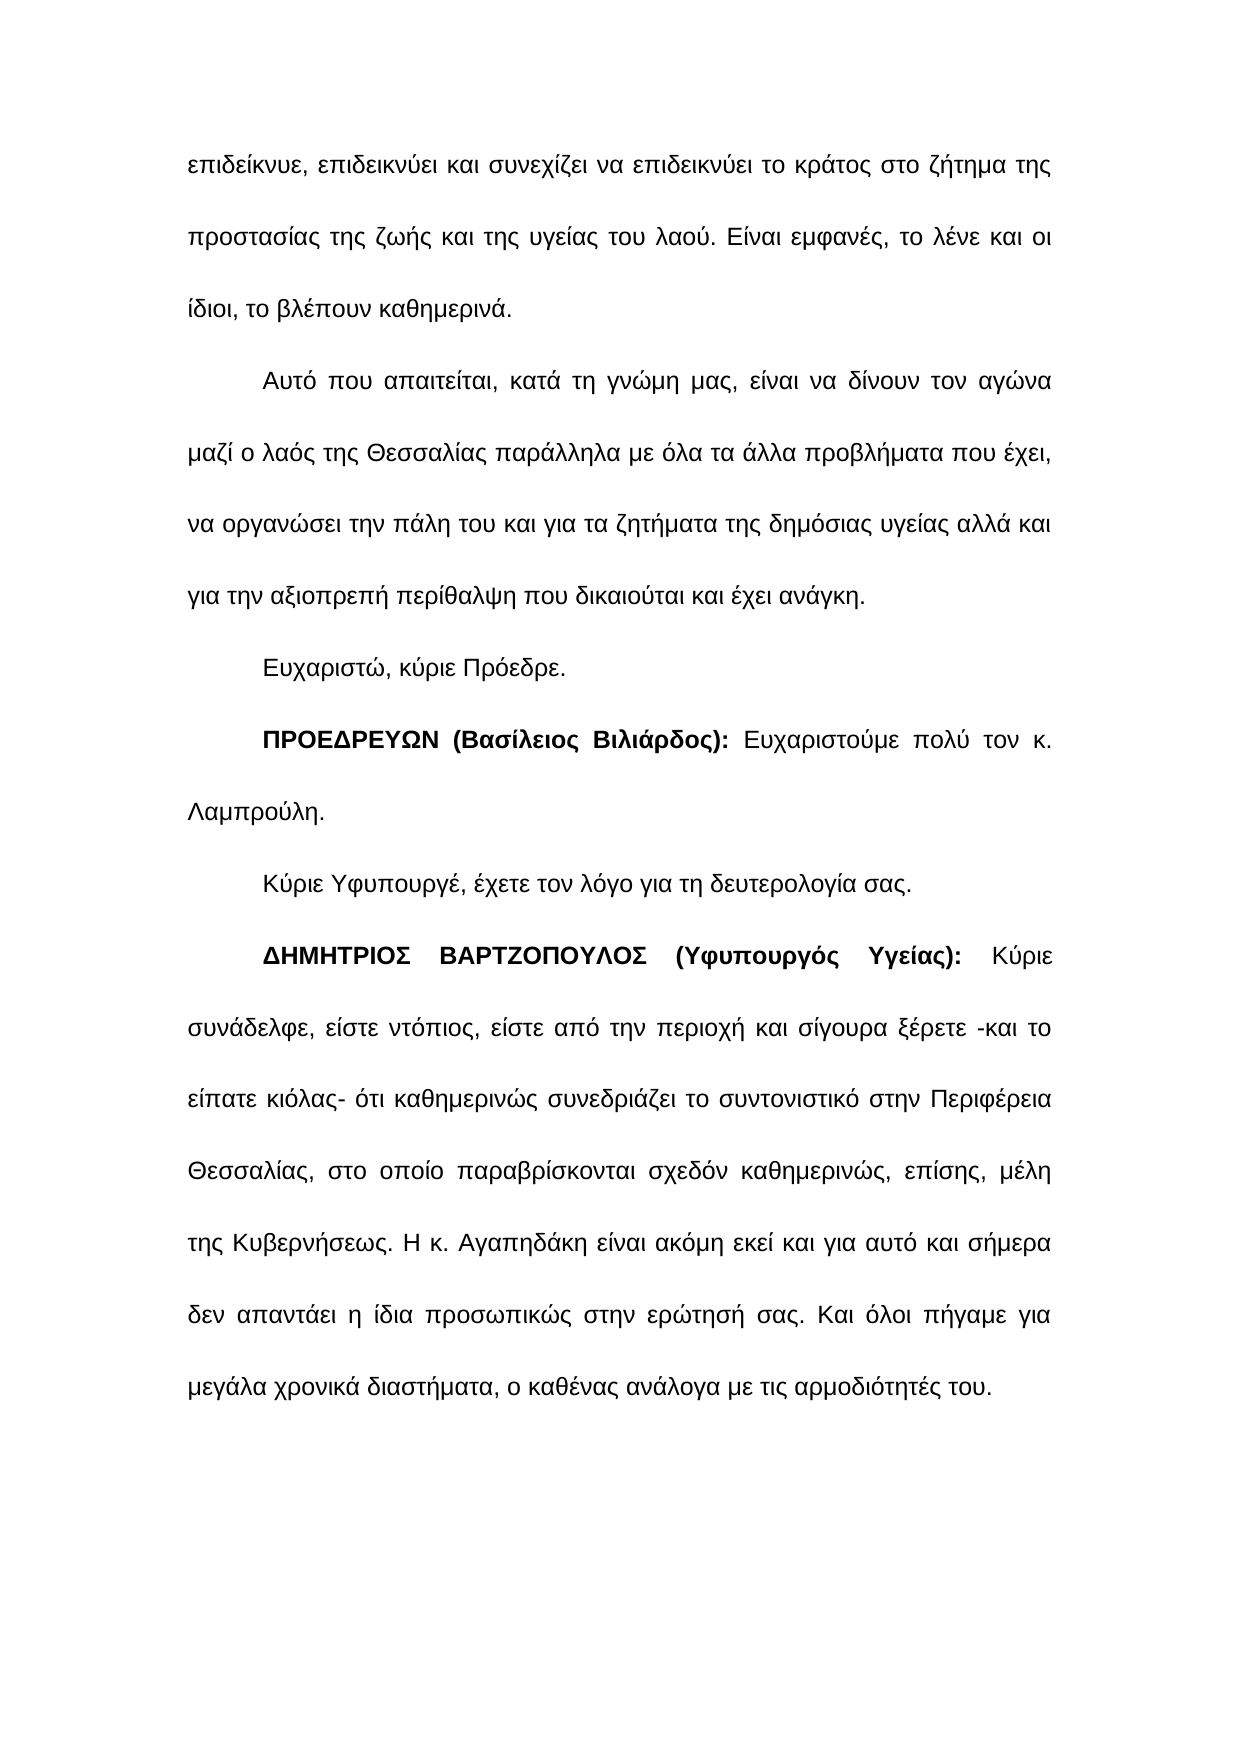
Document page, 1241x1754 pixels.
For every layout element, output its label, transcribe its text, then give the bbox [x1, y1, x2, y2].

text Ευχαριστώ, κύριε Πρόεδρε. [187, 653, 1053, 682]
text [187, 150, 1053, 322]
text ΠΡΟΕΔΡΕΥΩΝ (Βασίλειος Βιλιάρδος): Ευχαριστούμε πολύ τον κ. Λαμπρούλη. [187, 725, 1053, 826]
text ΔΗΜΗΤΡΙΟΣ ΒΑΡΤΖΟΠΟΥΛΟΣ (Υφυπουργός Υγείας): Κύριε συνάδελφε, είστε ντόπιος, είστε από την περιοχή και σίγουρα ξέρετε -και το είπατε κιόλας- ότι καθημερινώς συνεδριάζει το συντονιστικό στην Περιφέρεια Θεσσαλίας, στο οποίο παραβρίσκονται σχεδόν καθημερινώς, επίσης, μέλη της Κυβερνήσεως. Η κ. Αγαπηδάκη είναι ακόμη εκεί και για αυτό και σήμερα δεν απαντάει η ίδια προσωπικώς στην ερώτησή σας. Και όλοι πήγαμε για μεγάλα χρονικά διαστήματα, ο καθένας ανάλογα με τις αρμοδιότητές του. [187, 941, 1053, 1401]
text Αυτό που απαιτείται, κατά τη γνώμη μας, είναι να δίνουν τον αγώνα μαζί ο λαός της Θεσσαλίας παράλληλα με όλα τα άλλα προβλήματα που έχει, να οργανώσει την πάλη του και για τα ζητήματα της δημόσιας υγείας αλλά και για την αξιοπρεπή περίθαλψη που δικαιούται και έχει ανάγκη. [187, 366, 1053, 610]
text Κύριε Υφυπουργέ, έχετε τον λόγο για τη δευτερολογία σας. [187, 869, 1053, 897]
